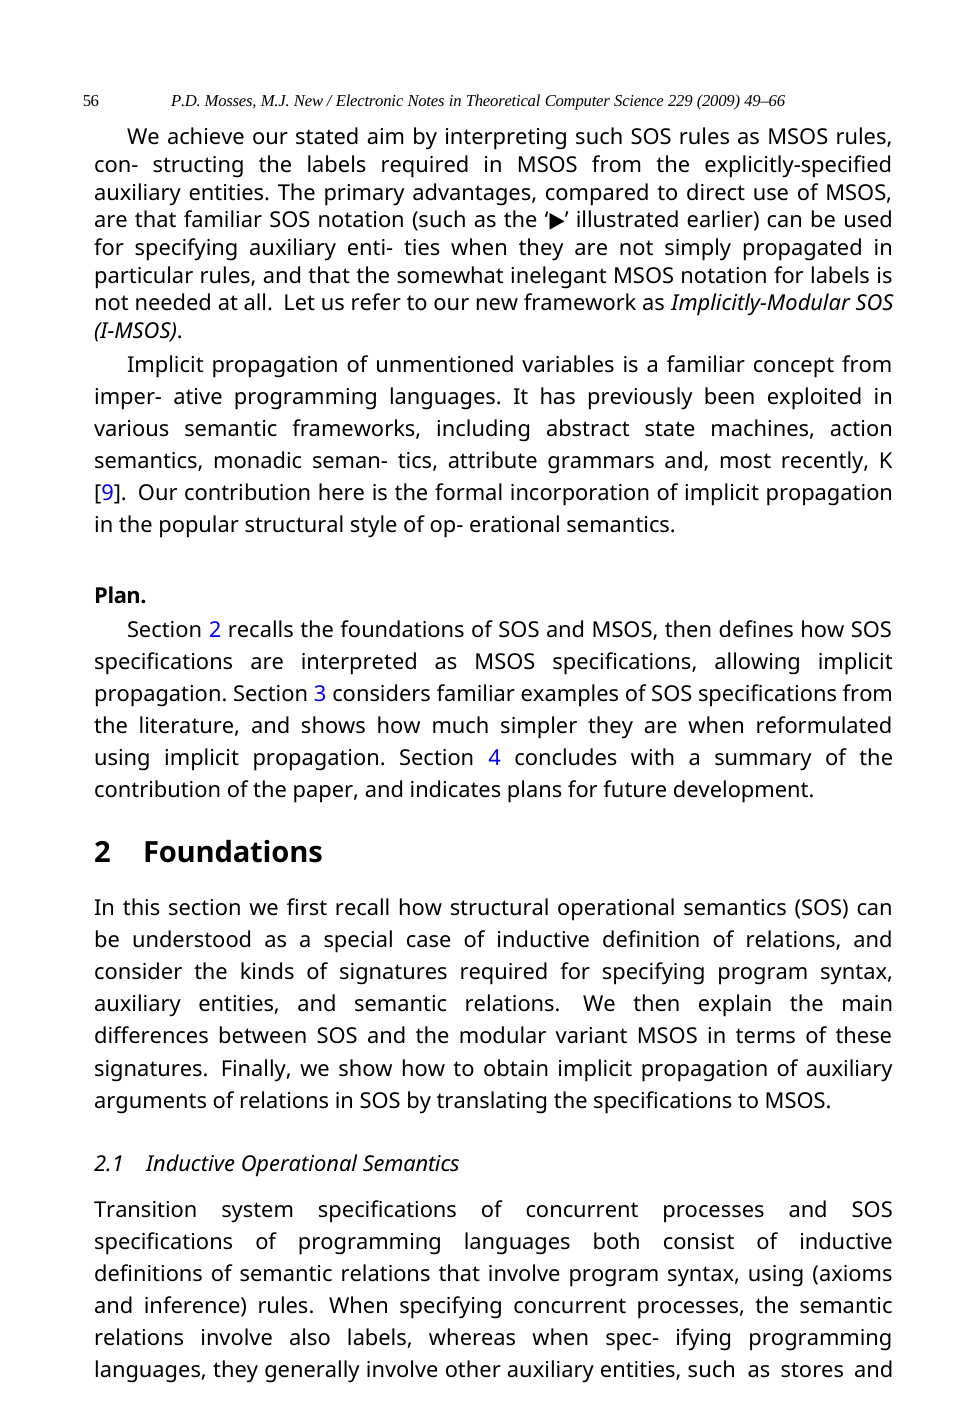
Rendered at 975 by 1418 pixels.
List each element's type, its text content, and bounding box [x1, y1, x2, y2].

text In this section we first recall how structural operational semantics (SOS) can be understood as a special case of inductive definition of relations, and consider the kinds of signatures required for specifying program syntax, auxiliary entities, and semantic relations. We then explain the main differences between SOS and the modular variant MSOS in terms of these signatures. Finally, we show how to obtain implicit propagation of auxiliary arguments of relations in SOS by translating the specifications to MSOS. [94, 892, 893, 1114]
list Inductive Operational Semantics [94, 1148, 904, 1178]
subtitle Foundations [94, 832, 904, 871]
text We achieve our stated aim by interpreting such SOS rules as MSOS rules, con- structing the labels required in MSOS from the explicitly-specified auxiliary entities. The primary advantages, compared to direct use of MSOS, are that familiar SOS notation (such as the ‘▶’ illustrated earlier) can be used for specifying auxiliary enti- ties when they are not simply propagated in particular rules, and that the somewhat inelegant MSOS notation for labels is not needed at all. Let us refer to our new framework as Implicitly-Modular SOS (I-MSOS). [94, 122, 893, 344]
text Implicit propagation of unmentioned variables is a familiar concept from imper- ative programming languages. It has previously been exploited in various semantic frameworks, including abstract state machines, action semantics, monadic seman- tics, attribute grammars and, most recently, K [9]. Our contribution here is the formal incorporation of implicit propagation in the popular structural style of op- erational semantics. [94, 349, 894, 539]
text Section 2 recalls the foundations of SOS and MSOS, then defines how SOS specifications are interpreted as MSOS specifications, allowing implicit propagation. Section 3 considers familiar examples of SOS specifications from the literature, and shows how much simpler they are when reformulated using implicit propagation. Section 4 concludes with a summary of the contribution of the paper, and indicates plans for future development. [94, 614, 893, 804]
text Plan. [94, 580, 904, 609]
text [94, 1194, 893, 1384]
